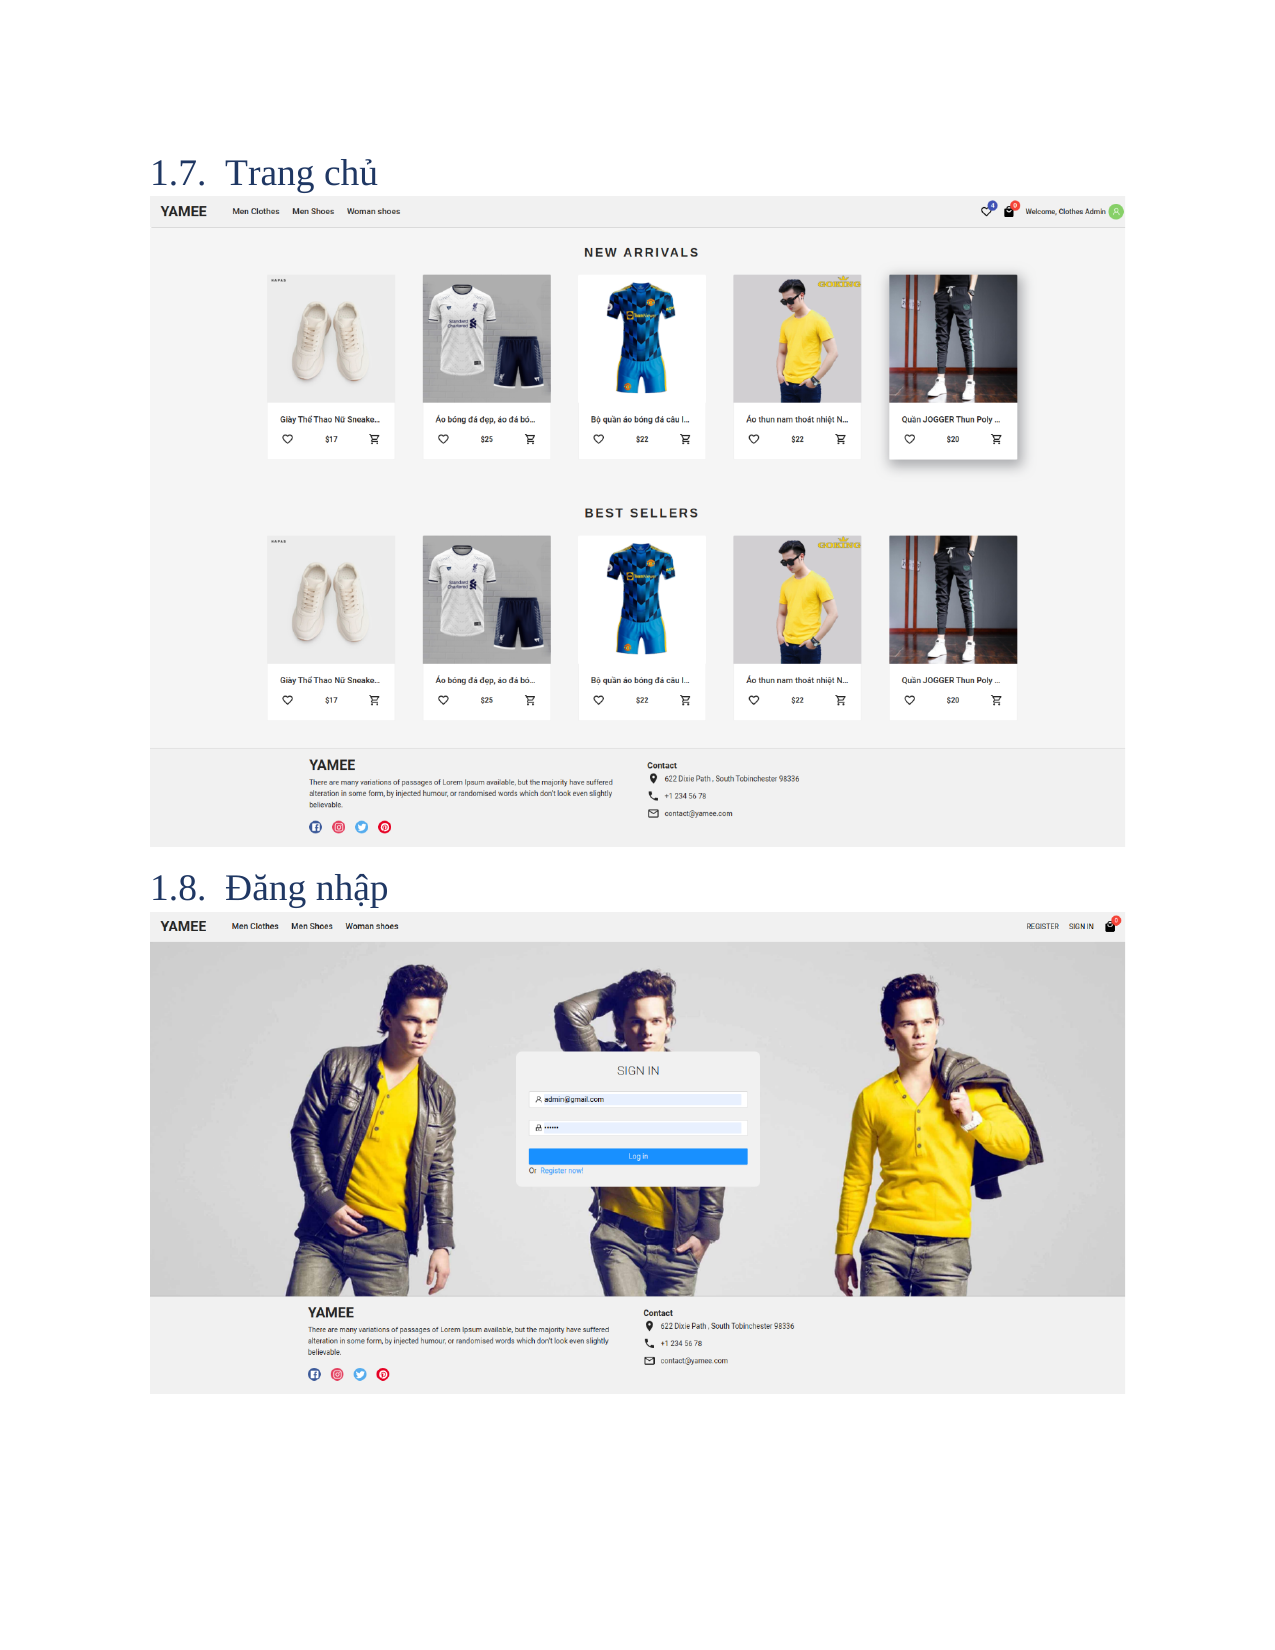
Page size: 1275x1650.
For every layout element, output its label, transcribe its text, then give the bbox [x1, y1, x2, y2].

subtitle Đăng nhập [150, 865, 1125, 908]
picture [150, 912, 1125, 1394]
subtitle Trang chủ [150, 150, 1125, 193]
picture [150, 196, 1125, 847]
